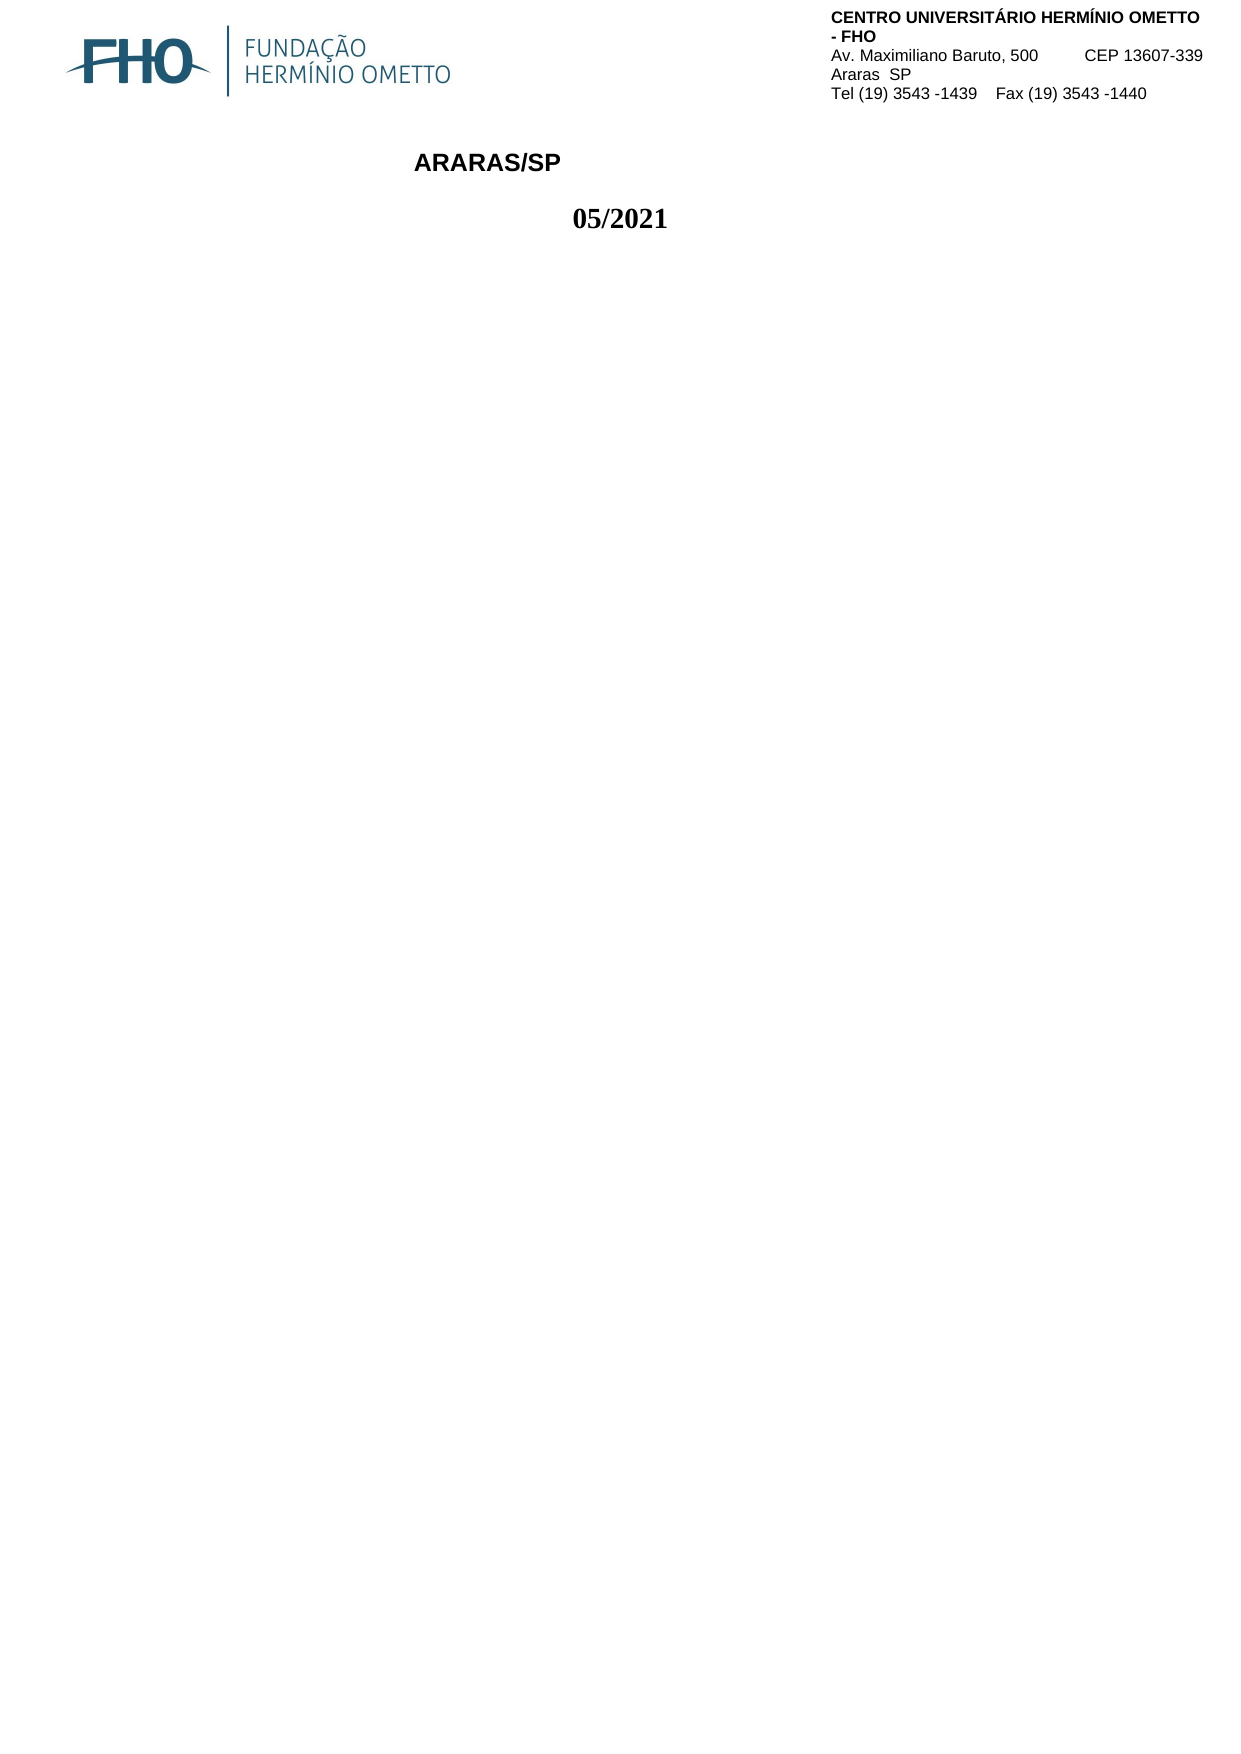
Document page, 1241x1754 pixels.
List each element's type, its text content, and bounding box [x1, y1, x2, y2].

picture [22, 0, 460, 132]
subtitle ARARAS/SP [177, 148, 1063, 176]
subtitle 05/2021 [177, 201, 1063, 235]
